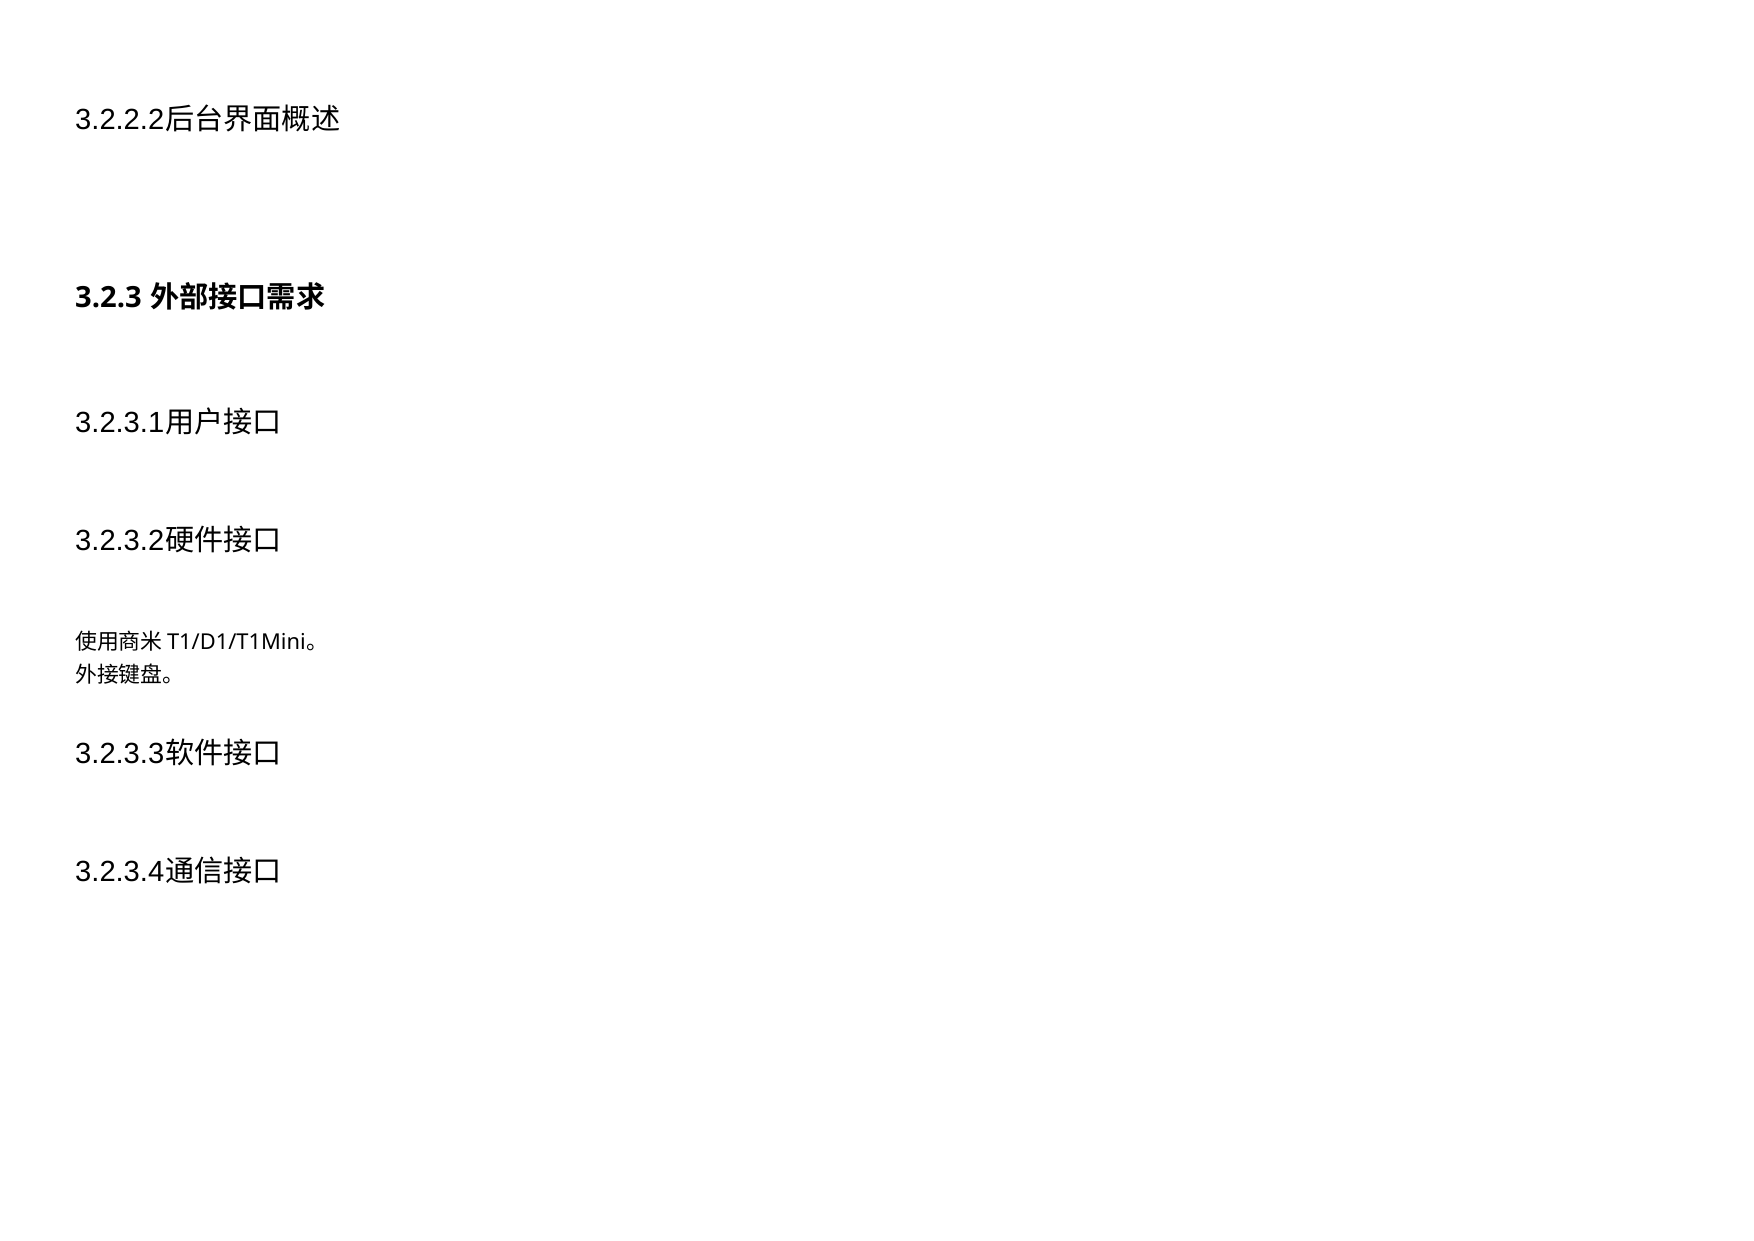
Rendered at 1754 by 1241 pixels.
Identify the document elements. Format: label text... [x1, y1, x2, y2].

subtitle 外部接口需求 [75, 262, 1679, 327]
subtitle 用户接口 [75, 387, 1679, 452]
subtitle 通信接口 [75, 836, 1679, 901]
subtitle 后台界面概述 [75, 84, 1679, 149]
text 外接键盘。 [75, 656, 1679, 689]
subtitle 硬件接口 [75, 505, 1679, 570]
text 使用商米T1/D1/T1Mini。 [75, 624, 1679, 656]
subtitle 软件接口 [75, 718, 1679, 783]
